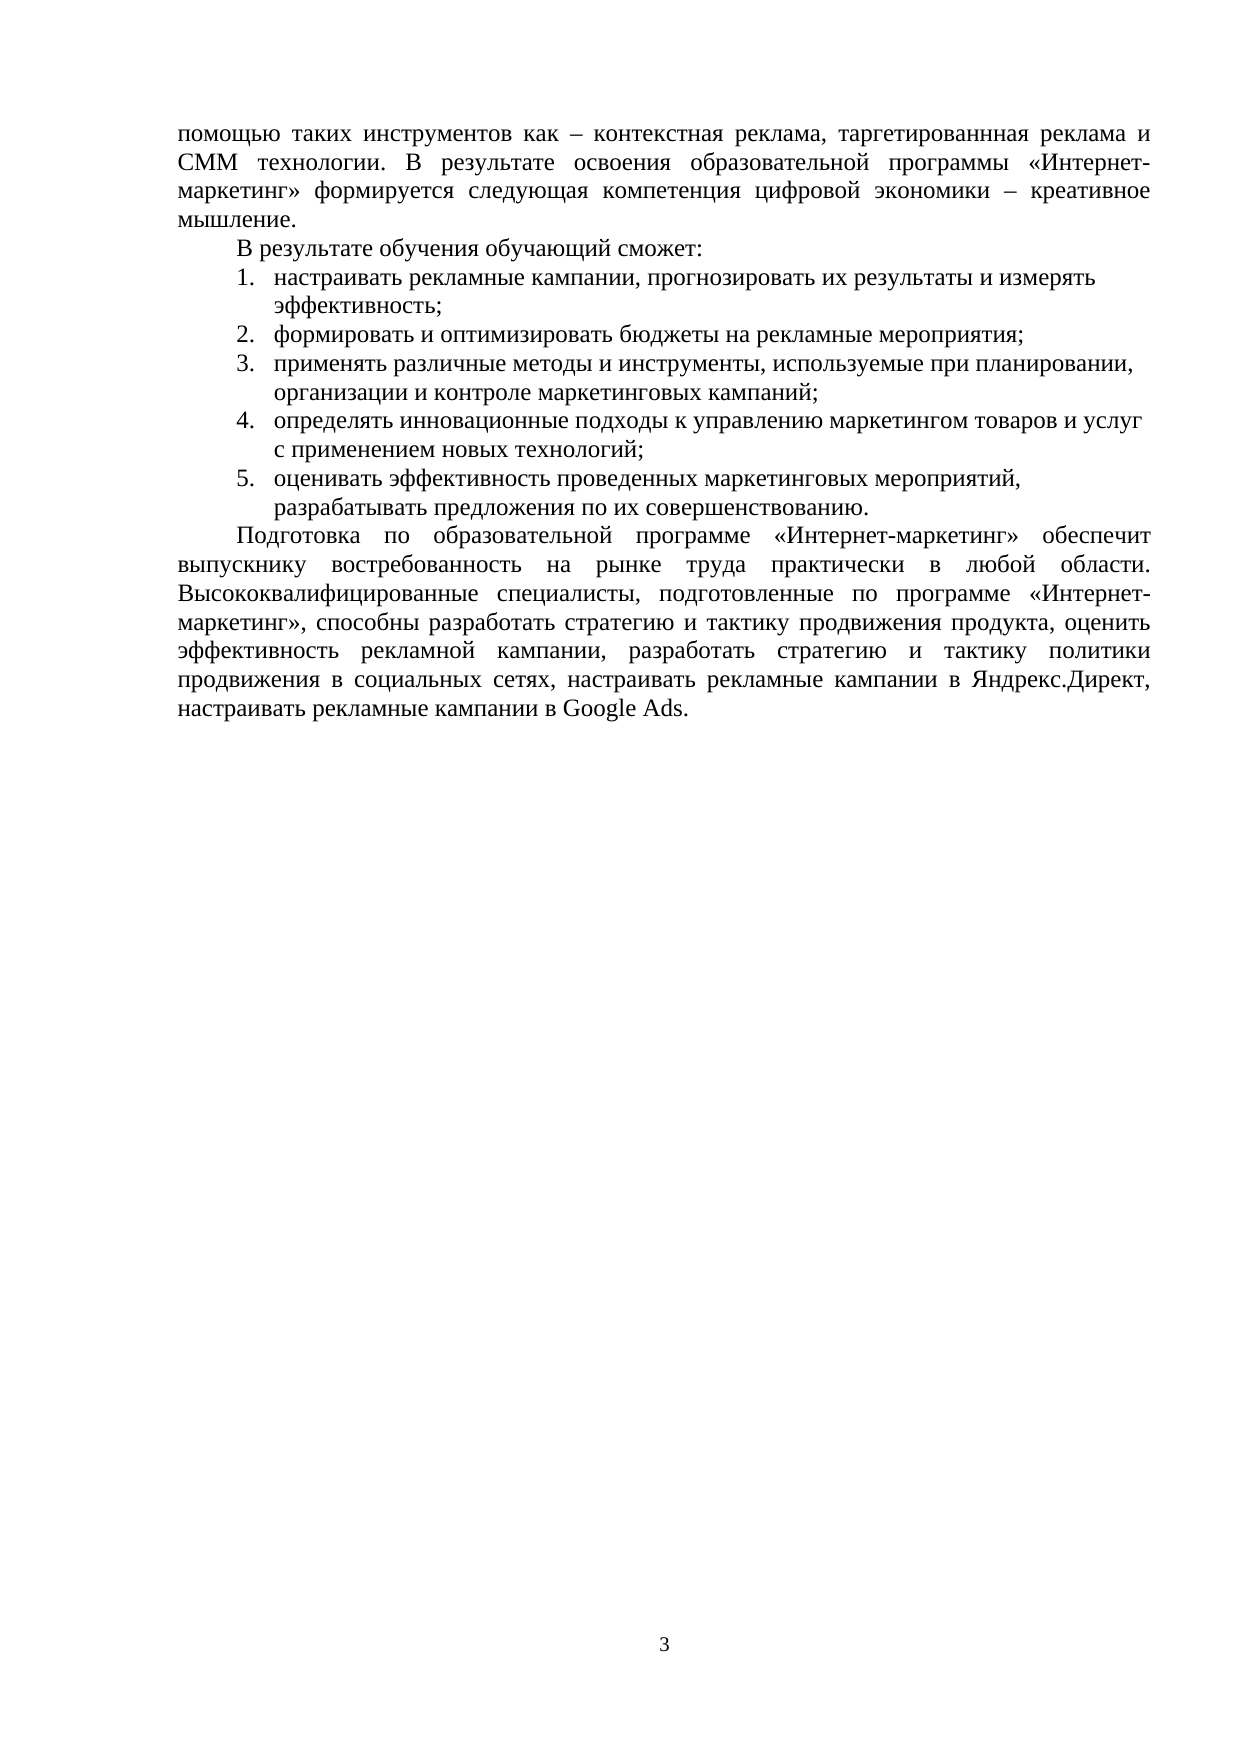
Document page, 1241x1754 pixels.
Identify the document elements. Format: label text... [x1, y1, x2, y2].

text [177, 118, 1152, 233]
text Подготовка по образовательной программе «Интернет-маркетинг» обеспечит выпускнику востребованность на рынке труда практически в любой области. Высококвалифицированные специалисты, подготовленные по программе «Интернет-маркетинг», способны разработать стратегию и тактику продвижения продукта, оценить эффективность рекламной кампании, разработать стратегию и тактику политики продвижения в социальных сетях, настраивать рекламные кампании в Яндрекс.Директ, настраивать рекламные кампании в Google Ads. [177, 521, 1152, 722]
list формировать и оптимизировать бюджеты на рекламные мероприятия; [236, 319, 1152, 348]
text В результате обучения обучающий сможет: [177, 233, 1152, 262]
list оценивать эффективность проведенных маркетинговых мероприятий, разрабатывать предложения по их совершенствованию. [236, 463, 1152, 521]
list определять инновационные подходы к управлению маркетингом товаров и услуг с применением новых технологий; [236, 406, 1152, 463]
list настраивать рекламные кампании, прогнозировать их результаты и измерять эффективность; [236, 262, 1152, 319]
list применять различные методы и инструменты, используемые при планировании, организации и контроле маркетинговых кампаний; [236, 348, 1152, 406]
